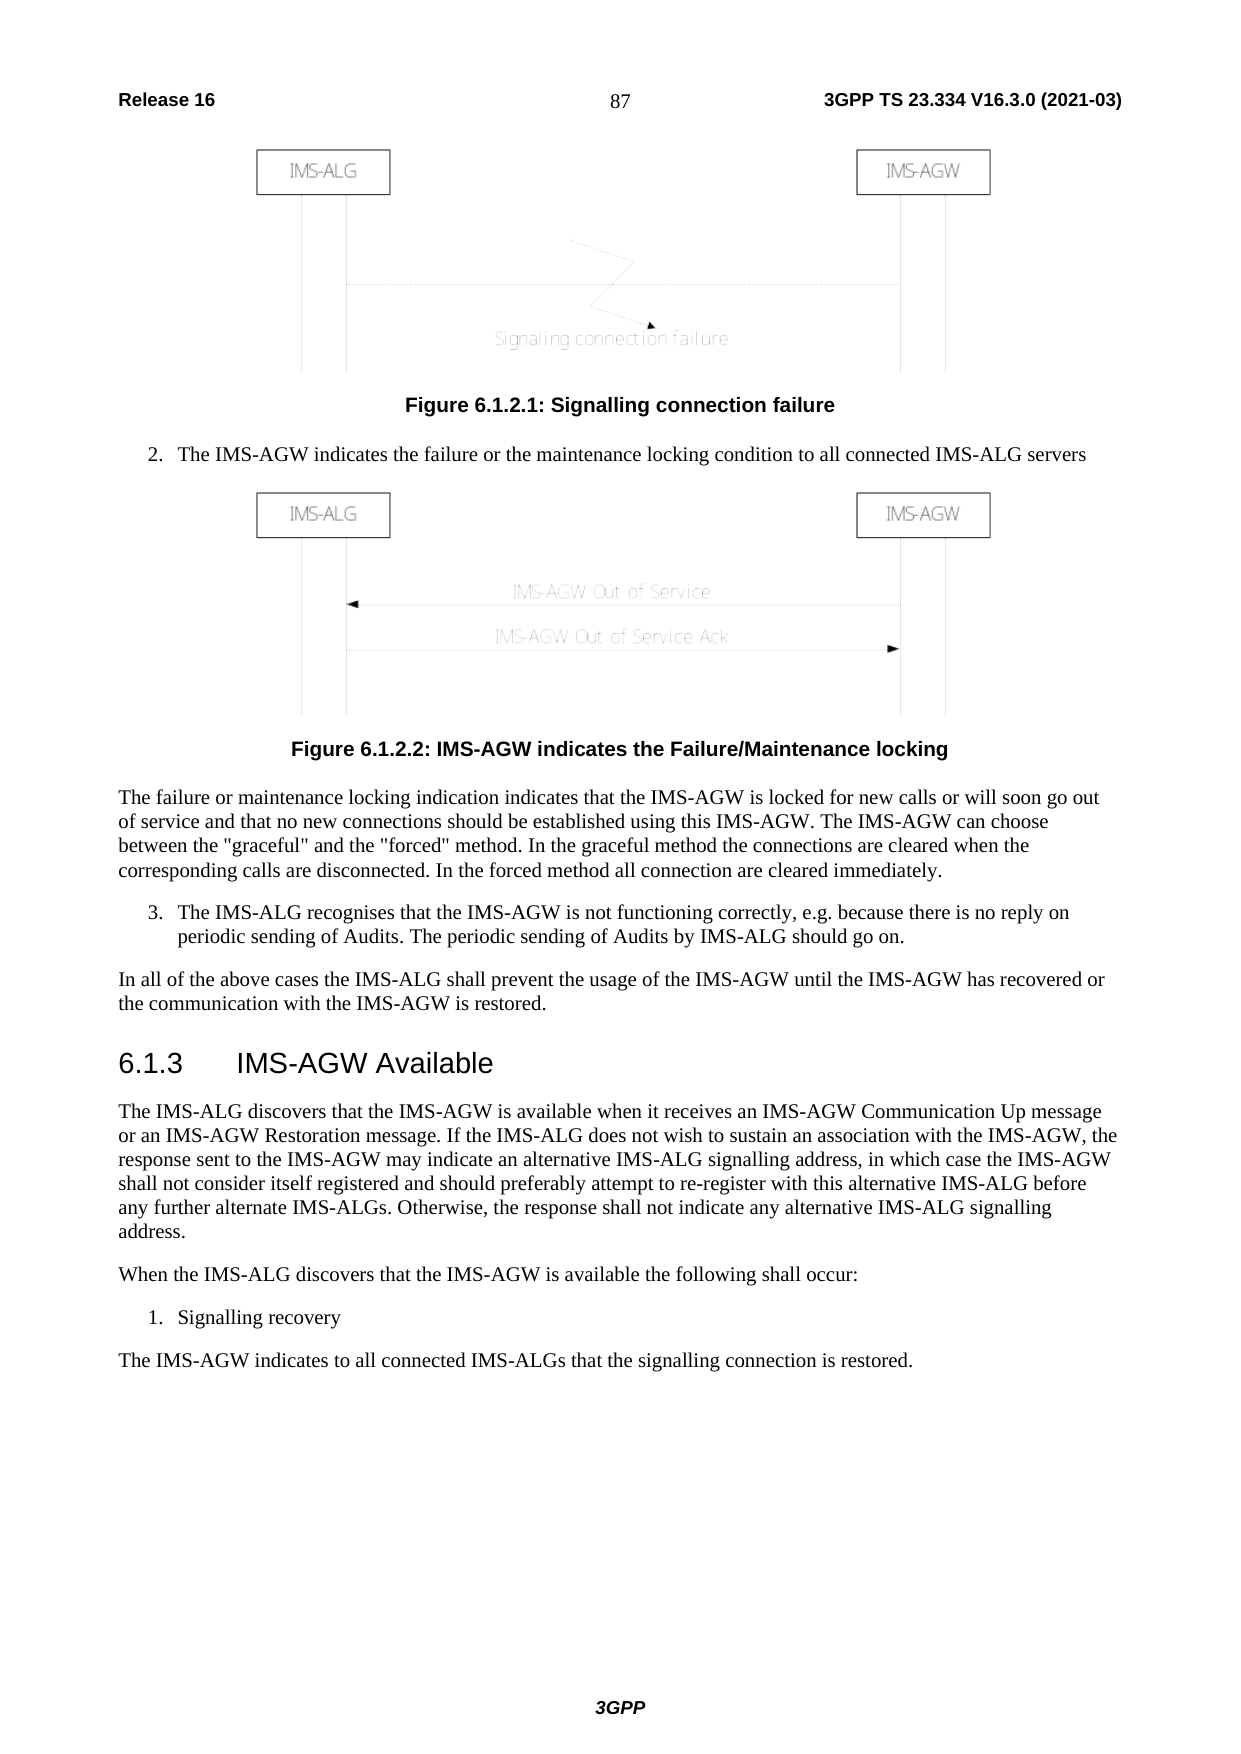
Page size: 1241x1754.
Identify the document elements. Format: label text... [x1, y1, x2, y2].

text 2. The IMS-AGW indicates the failure or the maintenance locking condition to all connected IMS-ALG servers [148, 442, 1122, 466]
text In all of the above cases the IMS-ALG shall prevent the usage of the IMS-AGW until the IMS-AGW has recovered or the communication with the IMS-AGW is restored. [118, 967, 1122, 1015]
text The IMS-ALG discovers that the IMS-AGW is available when it receives an IMS-AGW Communication Up message or an IMS-AGW Restoration message. If the IMS-ALG does not wish to sustain an association with the IMS-AGW, the response sent to the IMS-AGW may indicate an alternative IMS-ALG signalling address, in which case the IMS-AGW shall not consider itself registered and should preferably attempt to re-register with this alternative IMS-ALG before any further alternate IMS-ALGs. Otherwise, the response shall not indicate any alternative IMS-ALG signalling address. [118, 1099, 1122, 1243]
text Figure 6.1.2.1: Signalling connection failure [118, 393, 1122, 417]
text The failure or maintenance locking indication indicates that the IMS-AGW is locked for new calls or will soon go out of service and that no new connections should be established using this IMS-AGW. The IMS-AGW can choose between the "graceful" and the "forced" method. In the graceful method the connections are cleared when the corresponding calls are disconnected. In the forced method all connection are cleared immediately. [118, 785, 1122, 882]
text 1. Signalling recovery [148, 1305, 1122, 1329]
subtitle 6.1.3 IMS-AGW Available [118, 1047, 1122, 1080]
text When the IMS-ALG discovers that the IMS-AGW is available the following shall occur: [118, 1262, 1122, 1286]
text The IMS-AGW indicates to all connected IMS-ALGs that the signalling connection is restored. [118, 1348, 1122, 1372]
text 3. The IMS-ALG recognises that the IMS-AGW is not functioning correctly, e.g. because there is no reply on periodic sending of Audits. The periodic sending of Audits by IMS-ALG should go on. [148, 900, 1122, 948]
text Figure 6.1.2.2: IMS-AGW indicates the Failure/Maintenance locking [118, 736, 1122, 760]
